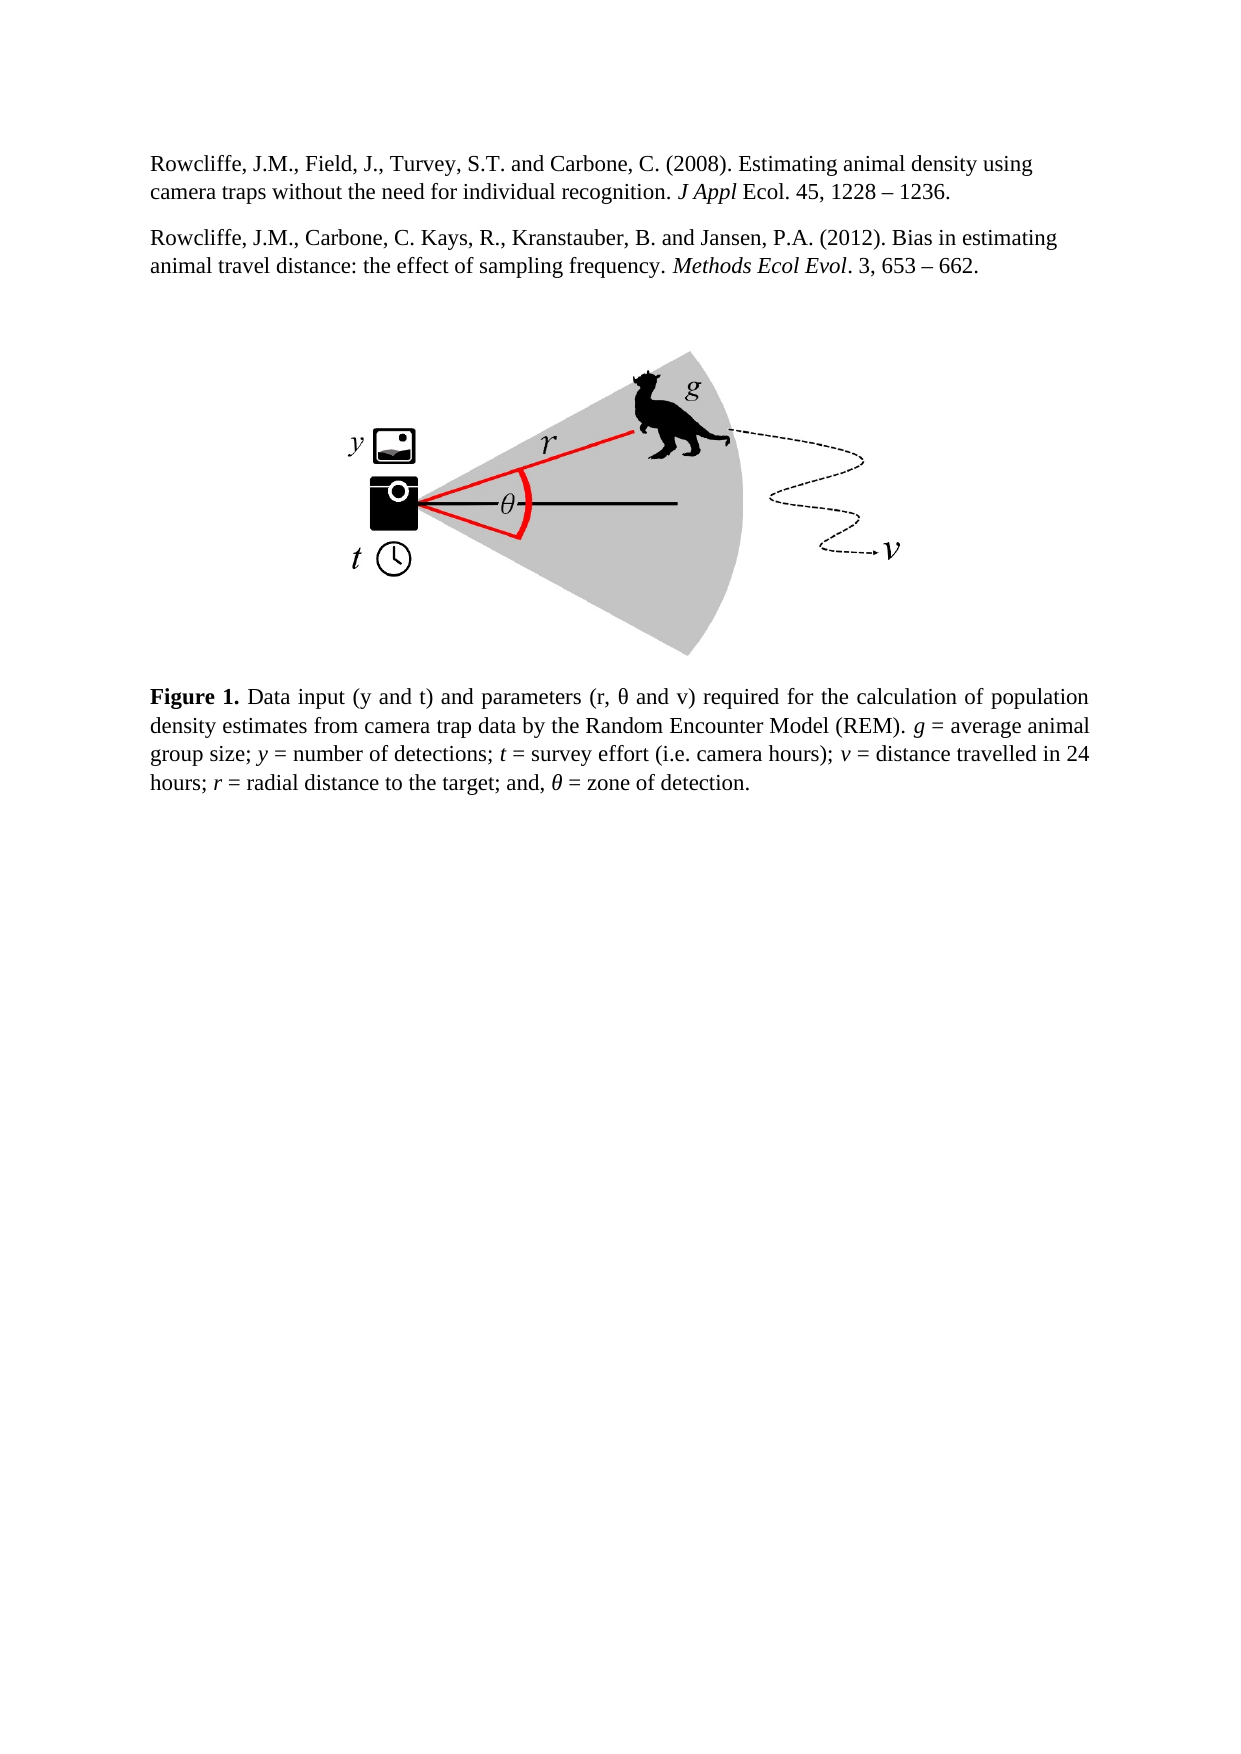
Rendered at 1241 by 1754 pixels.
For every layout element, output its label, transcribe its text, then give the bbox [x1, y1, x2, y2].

text Figure 1. Data input (y and t) and parameters (r, θ and v) required for the calculation of population density estimates from camera trap data by the Random Encounter Model (REM). g = average animal group size; y = number of detections; t = survey effort (i.e. camera hours); v = distance travelled in 24 hours; r = radial distance to the target; and, θ = zone of detection. [150, 683, 1090, 795]
picture [325, 342, 916, 665]
text Rowcliffe, J.M., Field, J., Turvey, S.T. and Carbone, C. (2008). Estimating animal density using camera traps without the need for individual recognition. J Appl Ecol. 45, 1228 – 1236. [150, 150, 1090, 205]
text Rowcliffe, J.M., Carbone, C. Kays, R., Kranstauber, B. and Jansen, P.A. (2012). Bias in estimating animal travel distance: the effect of sampling frequency. Methods Ecol Evol. 3, 653 – 662. [150, 223, 1090, 278]
